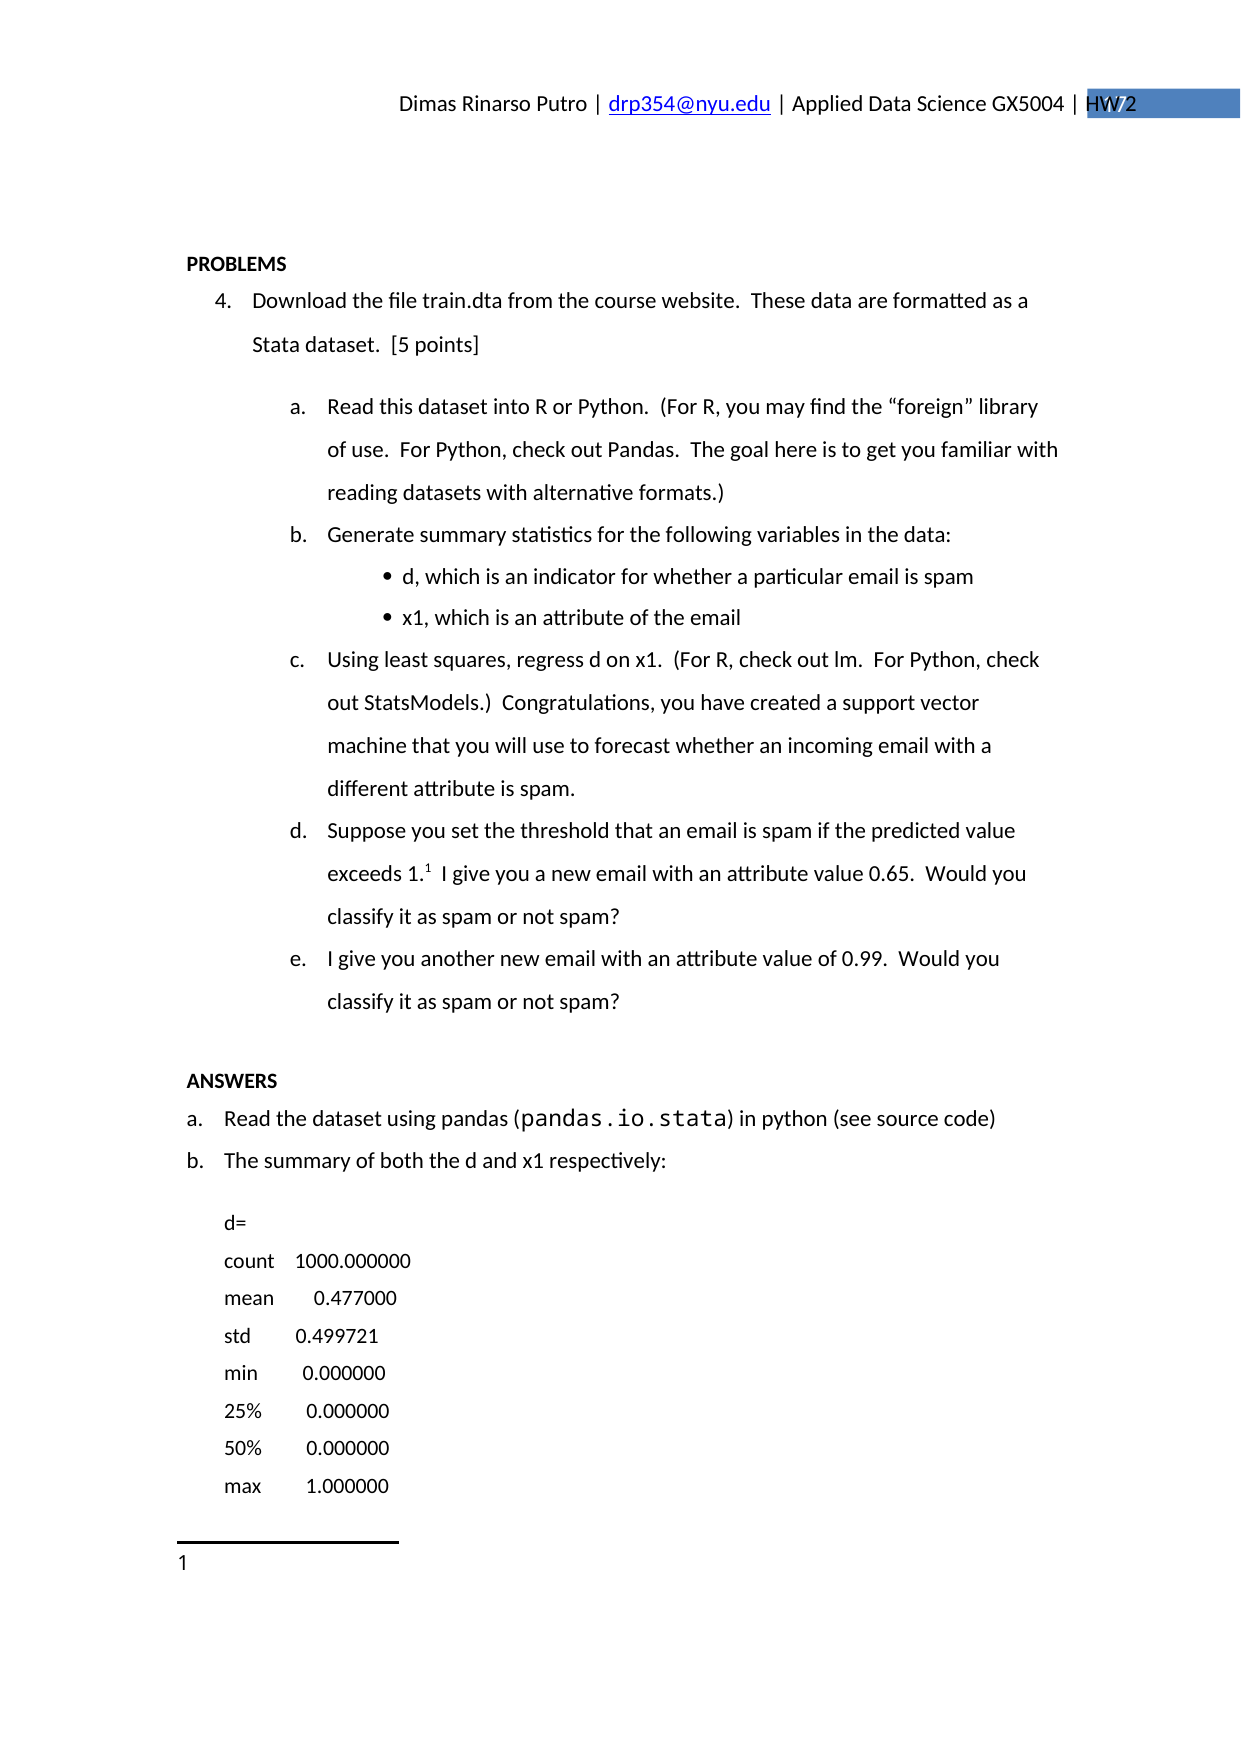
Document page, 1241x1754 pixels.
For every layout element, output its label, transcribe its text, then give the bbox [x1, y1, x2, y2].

text 50% 0.000000 [224, 1429, 1063, 1466]
text count 1000.000000 [224, 1241, 1063, 1279]
text ANSWERS [186, 1062, 1063, 1099]
list The summary of both the d and x1 respectively: [186, 1141, 1063, 1179]
text 25% 0.000000 [224, 1391, 1063, 1429]
text mean 0.477000 [224, 1279, 1063, 1316]
text max 1.000000 [224, 1466, 1063, 1504]
list Read the dataset using pandas (pandas.io.stata) in python (see source code) [186, 1099, 1063, 1137]
list Suppose you set the threshold that an email is spam if the predicted value exceeds 1. I give you a new email with an attribute value 0.65. Would you classify it as spam or not spam? [289, 812, 1063, 935]
text PROBLEMS [186, 244, 1063, 282]
list x1, which is an attribute of the email [383, 599, 1063, 636]
list d, which is an indicator for whether a particular email is spam [383, 557, 1063, 595]
list Read this dataset into R or Python. (For R, you may find the “foreign” library of use. For Python, check out Pandas. The goal here is to get you familiar with reading datasets with alternative formats.) [289, 388, 1063, 511]
list Generate summary statistics for the following variables in the data: [289, 516, 1063, 553]
text min 0.000000 [224, 1354, 1063, 1391]
text std 0.499721 [224, 1316, 1063, 1354]
text d= [224, 1204, 1063, 1241]
list Download the file train.dta from the course website. These data are formatted as a Stata dataset. [5 points] [214, 282, 1063, 363]
list I give you another new email with an attribute value of 0.99. Would you classify it as spam or not spam? [289, 939, 1063, 1020]
list Using least squares, regress d on x1. (For R, check out lm. For Python, check out StatsModels.) Congratulations, you have created a support vector machine that you will use to forecast whether an incoming email with a different attribute is spam. [289, 641, 1063, 807]
